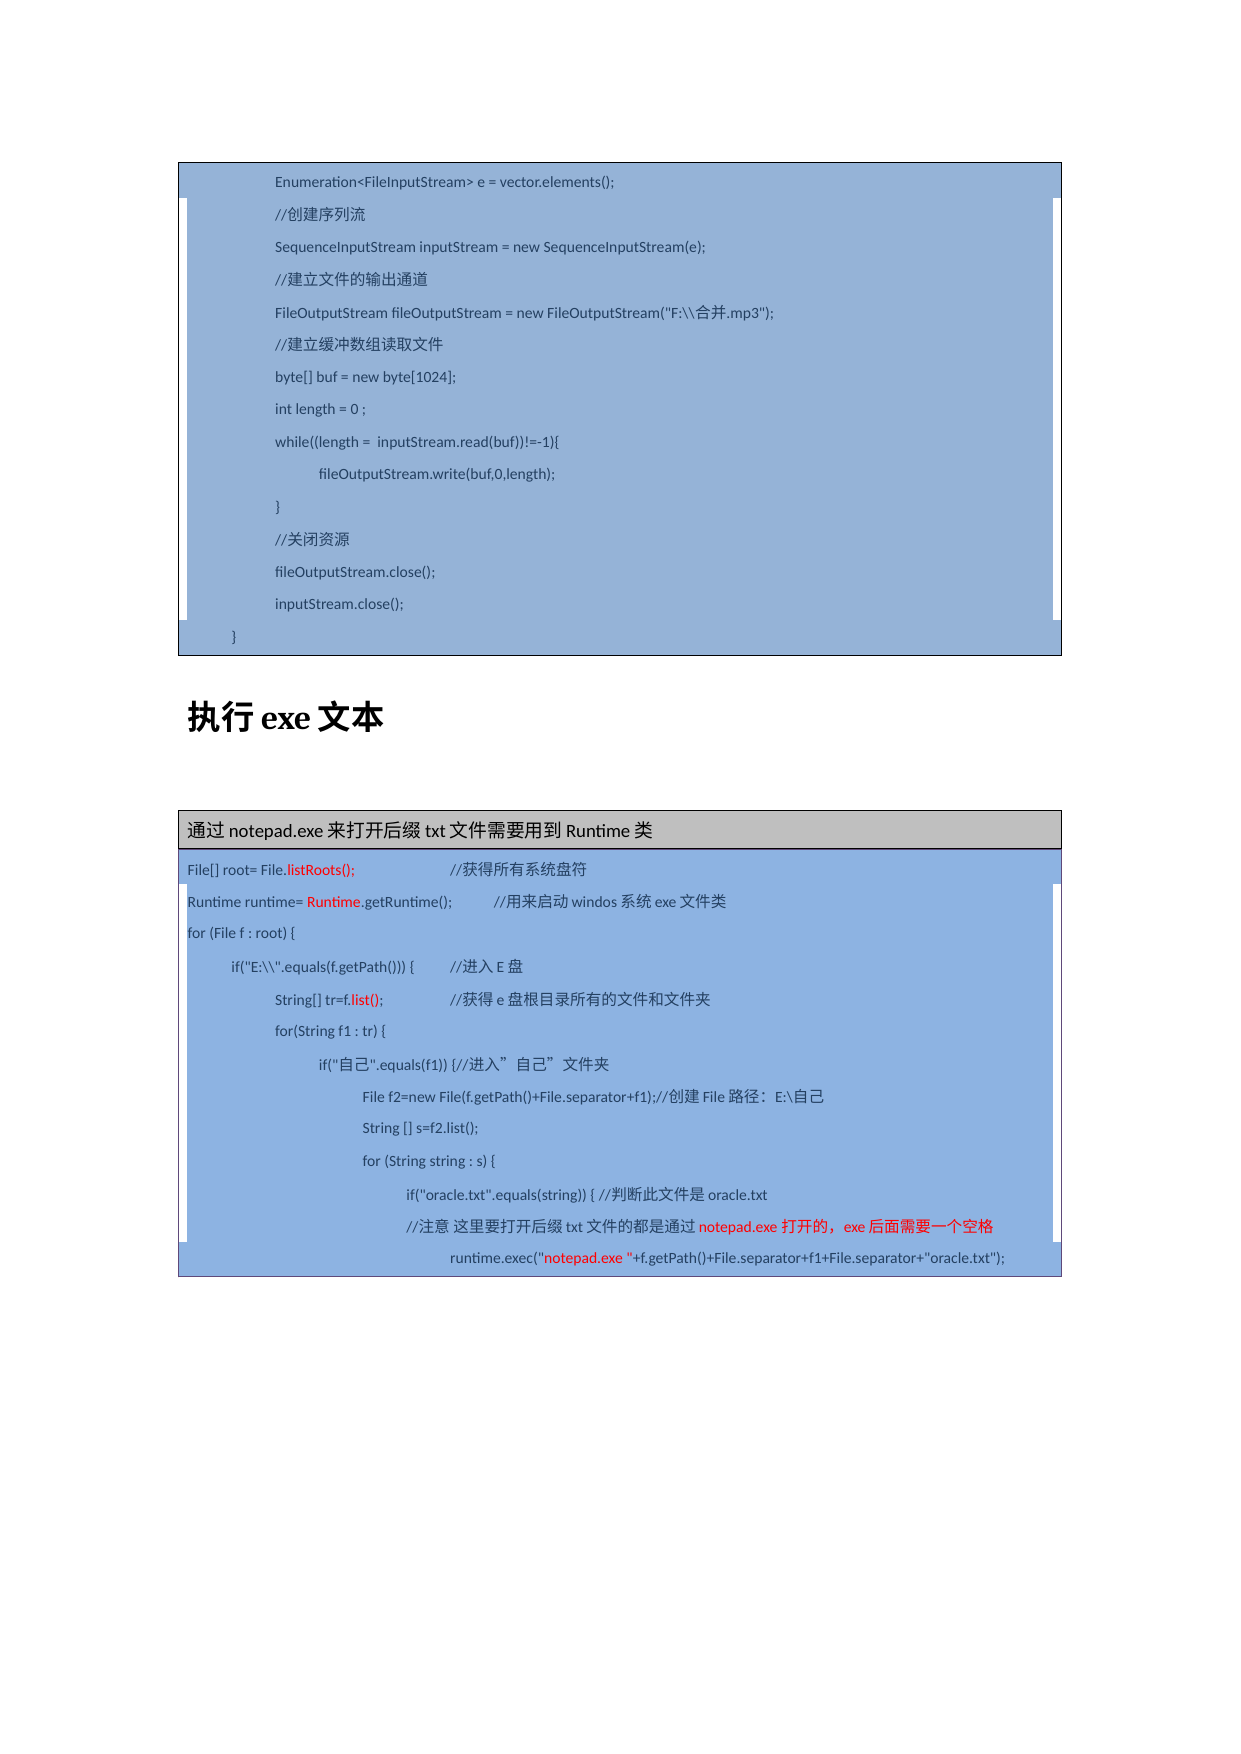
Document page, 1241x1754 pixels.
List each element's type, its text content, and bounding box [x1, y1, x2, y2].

text String[] tr=f.list(); //获得e盘根目录所有的文件和文件夹 [187, 982, 1053, 1014]
text for(String f1 : tr) { [187, 1014, 1053, 1047]
text fileOutputStream.write(buf,0,length); [187, 458, 1053, 490]
text Enumeration<FileInputStream> e = vector.elements(); [179, 163, 1061, 198]
text while((length = inputStream.read(buf))!=-1){ [187, 425, 1053, 458]
text String [] s=f2.list(); [187, 1112, 1053, 1144]
text for (File f : root) { [187, 917, 1053, 949]
text } [187, 490, 1053, 523]
subtitle 执行exe文本 [187, 683, 1053, 748]
text byte[] buf = new byte[1024]; [187, 360, 1053, 393]
text if("E:\\".equals(f.getPath())) { //进入E盘 [187, 949, 1053, 982]
text } [179, 617, 1061, 655]
text for (String string : s) { [187, 1144, 1053, 1177]
text inputStream.close(); [187, 588, 1053, 617]
text //创建序列流 [187, 198, 1053, 230]
text runtime.exec("notepad.exe "+f.getPath()+File.separator+f1+File.separator+"oracle.txt"); [179, 1239, 1061, 1276]
text FileOutputStream fileOutputStream = new FileOutputStream("F:\\合并.mp3"); [187, 295, 1053, 328]
text if("oracle.txt".equals(string)) { //判断此文件是oracle.txt [187, 1177, 1053, 1209]
text fileOutputStream.close(); [187, 555, 1053, 588]
text int length = 0 ; [187, 393, 1053, 425]
text //关闭资源 [187, 523, 1053, 555]
text Runtime runtime= Runtime.getRuntime(); //用来启动windos系统exe文件类 [187, 884, 1053, 917]
text 通过notepad.exe 来打开后缀txt文件需要用到Runtime类 [179, 811, 1061, 848]
text //建立缓冲数组读取文件 [187, 328, 1053, 360]
text //注意 这里要打开后缀txt文件的都是通过notepad.exe 打开的，exe后面需要一个空格 [187, 1209, 1053, 1239]
text SequenceInputStream inputStream = new SequenceInputStream(e); [187, 230, 1053, 263]
text if("自己".equals(f1)) {//进入”自己”文件夹 [187, 1047, 1053, 1079]
text File f2=new File(f.getPath()+File.separator+f1);//创建File路径：E:\自己 [187, 1079, 1053, 1112]
text File[] root= File.listRoots(); //获得所有系统盘符 [179, 850, 1061, 884]
text //建立文件的输出通道 [187, 263, 1053, 295]
